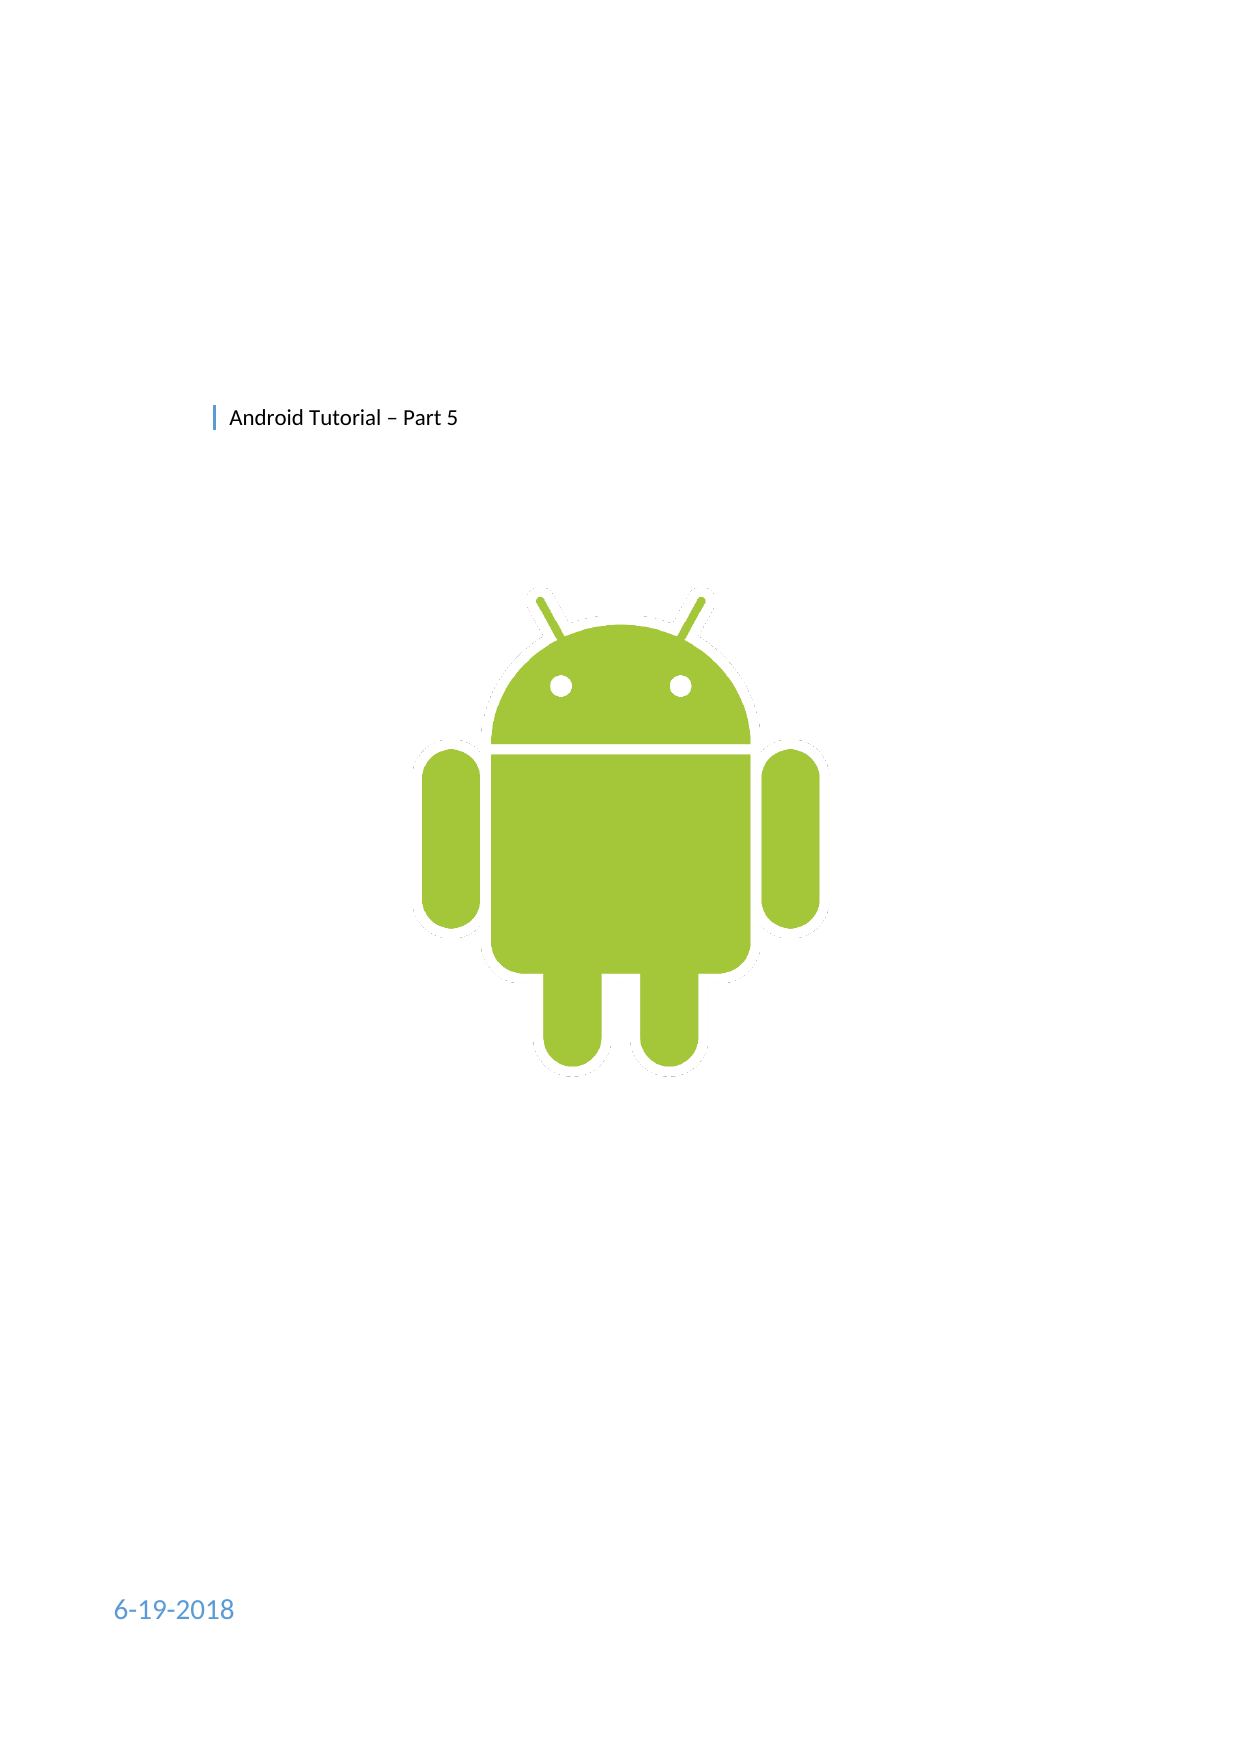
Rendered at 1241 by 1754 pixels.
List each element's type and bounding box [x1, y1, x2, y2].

picture [411, 586, 830, 1077]
